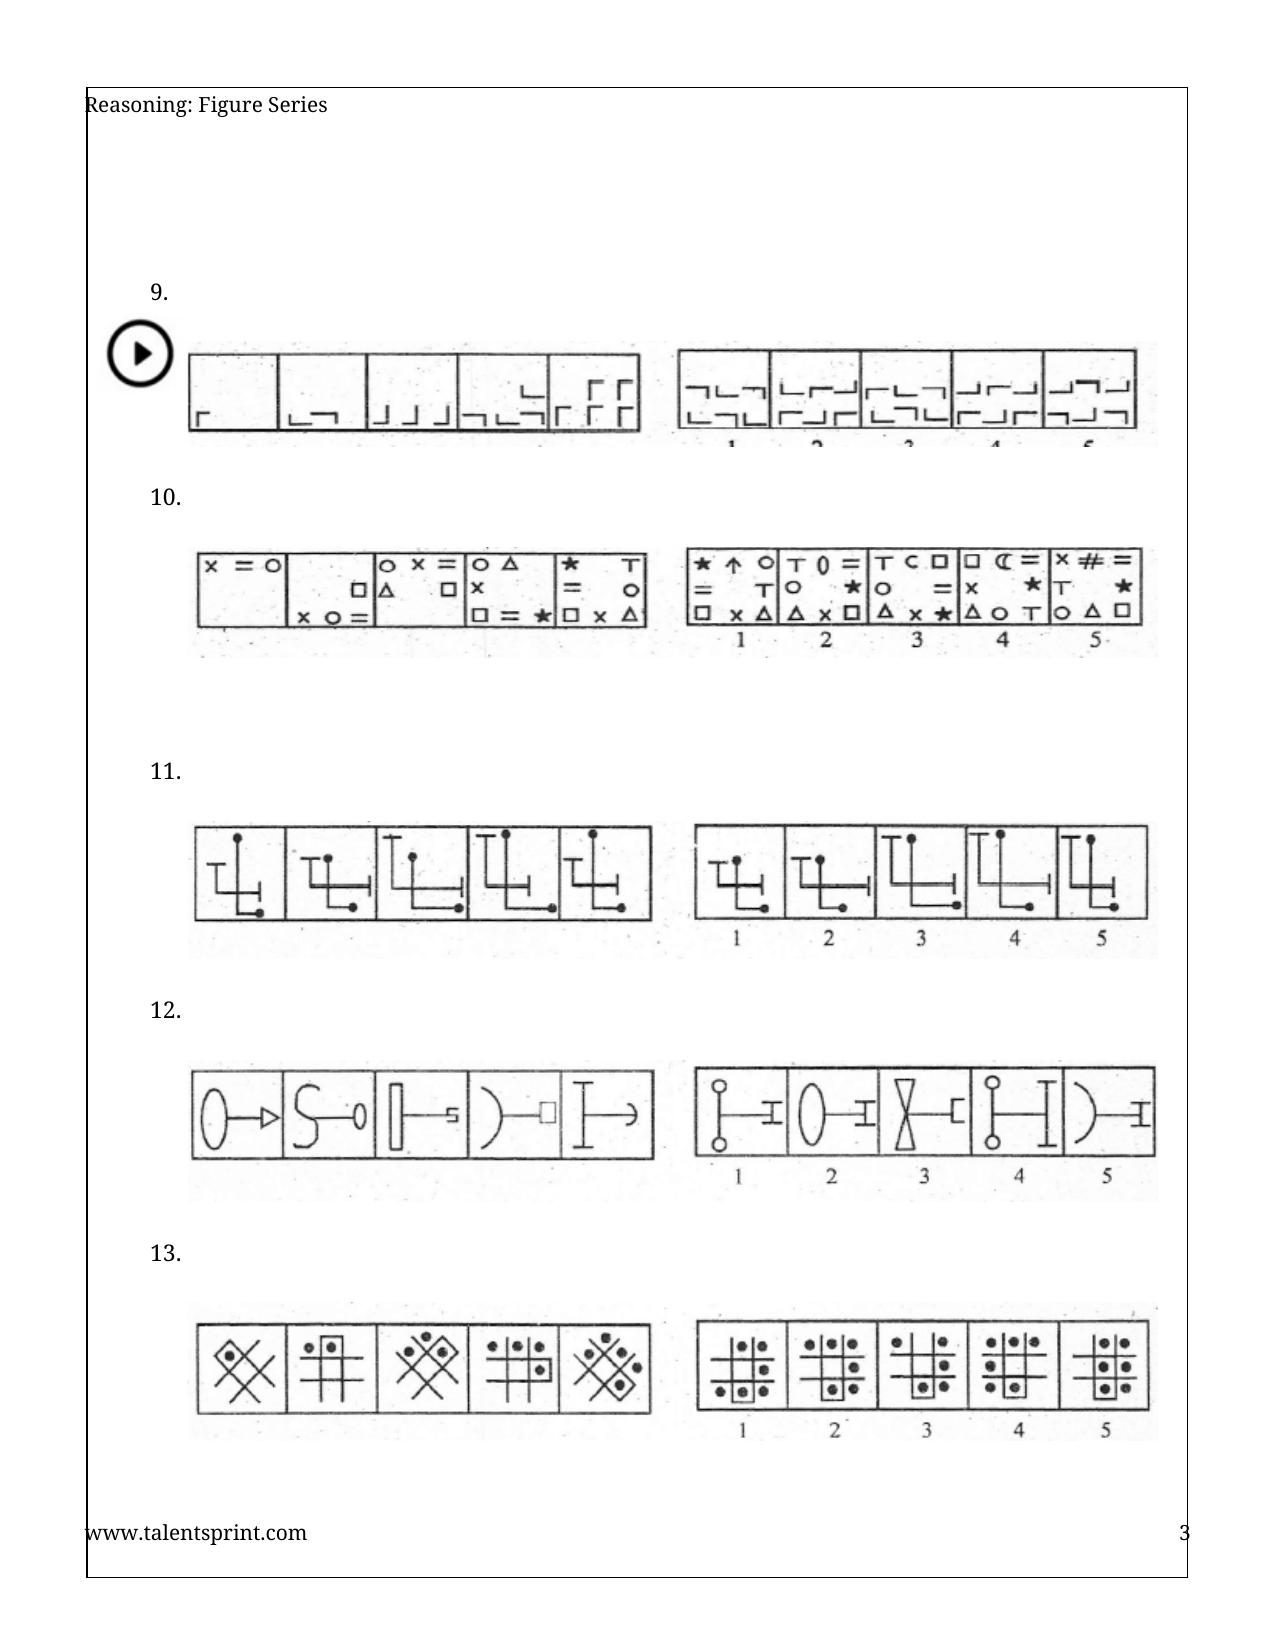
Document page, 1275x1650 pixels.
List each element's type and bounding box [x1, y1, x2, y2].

picture [187, 1060, 1158, 1202]
picture [187, 1302, 1158, 1441]
picture [187, 821, 1158, 959]
picture [187, 547, 1158, 658]
picture [95, 316, 186, 394]
picture [187, 341, 1158, 447]
